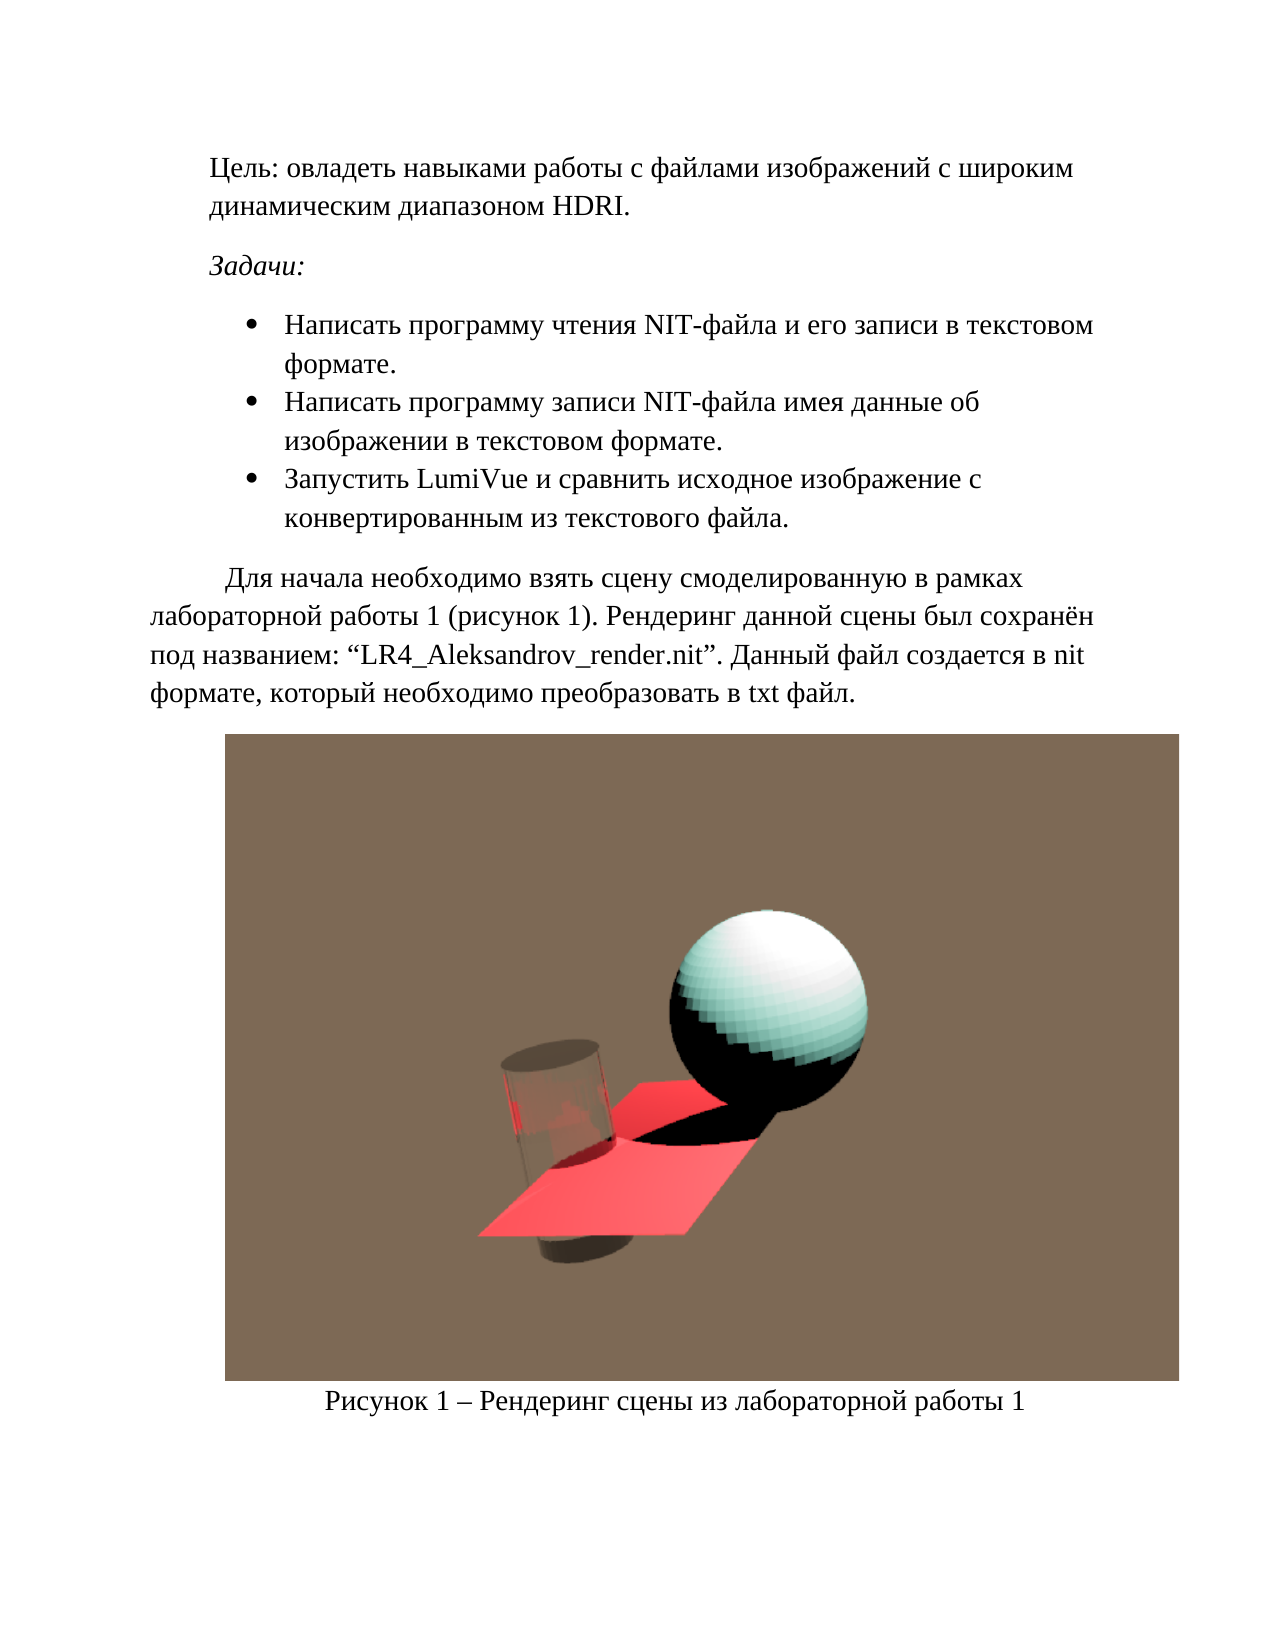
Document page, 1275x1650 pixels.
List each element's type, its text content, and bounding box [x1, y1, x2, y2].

text Задачи: [209, 248, 1125, 281]
text Цель: овладеть навыками работы с файлами изображений с широким динамическим диапазоном HDRI. [209, 150, 1125, 222]
text Для начала необходимо взять сцену смоделированную в рамках лабораторной работы 1 (рисунок 1). Рендеринг данной сцены был сохранён под названием: “LR4_Aleksandrov_render.nit”. Данный файл создается в nit формате, который необходимо преобразовать в txt файл. [150, 560, 1125, 709]
list Написать программу записи NIT-файла имея данные об изображении в текстовом формате. [247, 384, 1125, 457]
text Рисунок 1 – Рендеринг сцены из лабораторной работы 1 [150, 1383, 1125, 1416]
list Запустить LumiVue и сравнить исходное изображение с конвертированным из текстового файла. [247, 462, 1125, 534]
list Написать программу чтения NIT-файла и его записи в текстовом формате. [247, 307, 1125, 379]
picture [225, 734, 1180, 1381]
